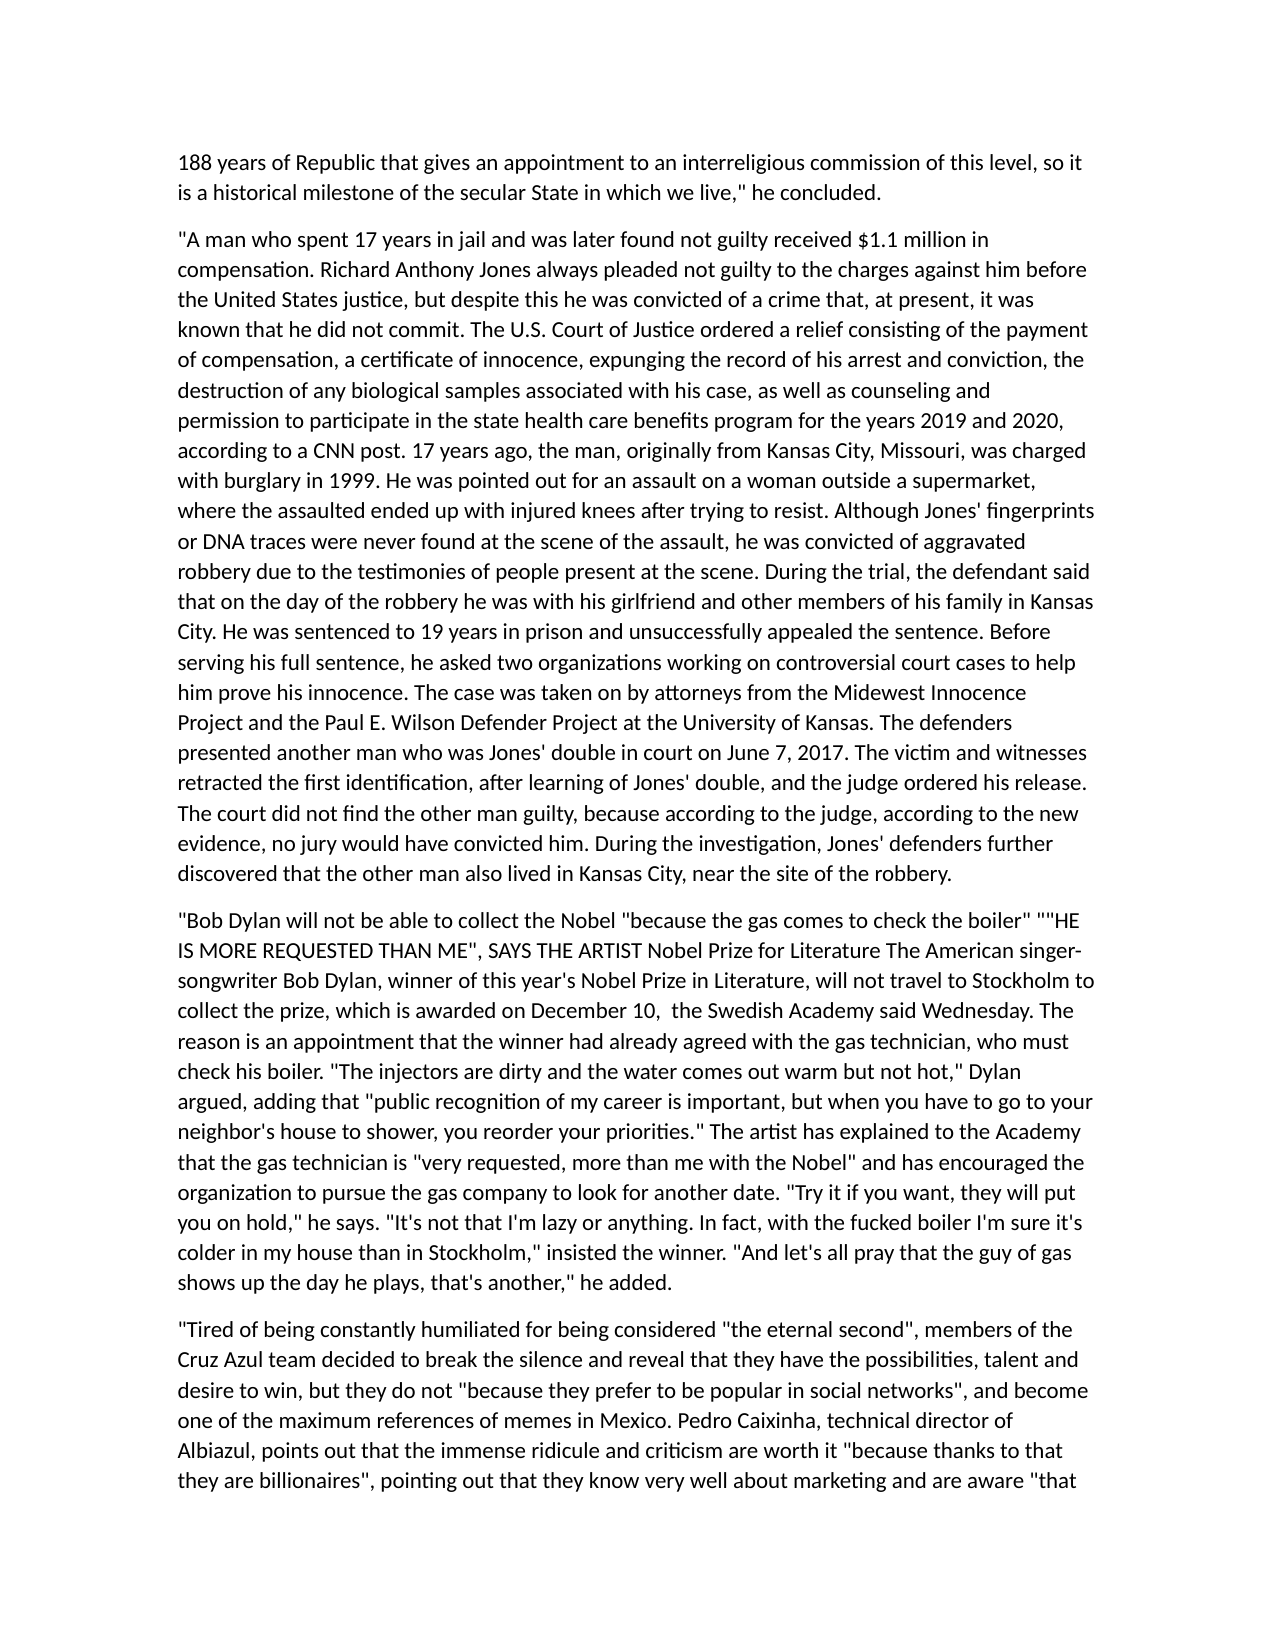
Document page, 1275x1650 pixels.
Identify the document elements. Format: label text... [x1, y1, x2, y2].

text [177, 1315, 1098, 1494]
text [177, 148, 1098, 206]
text "A man who spent 17 years in jail and was later found not guilty received $1.1 million in compensation. Richard Anthony Jones always pleaded not guilty to the charges against him before the United States justice, but despite this he was convicted of a crime that, at present, it was known that he did not commit. The U.S. Court of Justice ordered a relief consisting of the payment of compensation, a certificate of innocence, expunging the record of his arrest and conviction, the destruction of any biological samples associated with his case, as well as counseling and permission to participate in the state health care benefits program for the years 2019 and 2020, according to a CNN post. 17 years ago, the man, originally from Kansas City, Missouri, was charged with burglary in 1999. He was pointed out for an assault on a woman outside a supermarket, where the assaulted ended up with injured knees after trying to resist. Although Jones' fingerprints or DNA traces were never found at the scene of the assault, he was convicted of aggravated robbery due to the testimonies of people present at the scene. During the trial, the defendant said that on the day of the robbery he was with his girlfriend and other members of his family in Kansas City. He was sentenced to 19 years in prison and unsuccessfully appealed the sentence. Before serving his full sentence, he asked two organizations working on controversial court cases to help him prove his innocence. The case was taken on by attorneys from the Midewest Innocence Project and the Paul E. Wilson Defender Project at the University of Kansas. The defenders presented another man who was Jones' double in court on June 7, 2017. The victim and witnesses retracted the first identification, after learning of Jones' double, and the judge ordered his release. The court did not find the other man guilty, because according to the judge, according to the new evidence, no jury would have convicted him. During the investigation, Jones' defenders further discovered that the other man also lived in Kansas City, near the site of the robbery. [177, 225, 1098, 887]
text "Bob Dylan will not be able to collect the Nobel "because the gas comes to check the boiler" ""HE IS MORE REQUESTED THAN ME", SAYS THE ARTIST Nobel Prize for Literature The American singer-songwriter Bob Dylan, winner of this year's Nobel Prize in Literature, will not travel to Stockholm to collect the prize, which is awarded on December 10, the Swedish Academy said Wednesday. The reason is an appointment that the winner had already agreed with the gas technician, who must check his boiler. "The injectors are dirty and the water comes out warm but not hot," Dylan argued, adding that "public recognition of my career is important, but when you have to go to your neighbor's house to shower, you reorder your priorities." The artist has explained to the Academy that the gas technician is "very requested, more than me with the Nobel" and has encouraged the organization to pursue the gas company to look for another date. "Try it if you want, they will put you on hold," he says. "It's not that I'm lazy or anything. In fact, with the fucked boiler I'm sure it's colder in my house than in Stockholm," insisted the winner. "And let's all pray that the guy of gas shows up the day he plays, that's another," he added. [177, 906, 1098, 1296]
